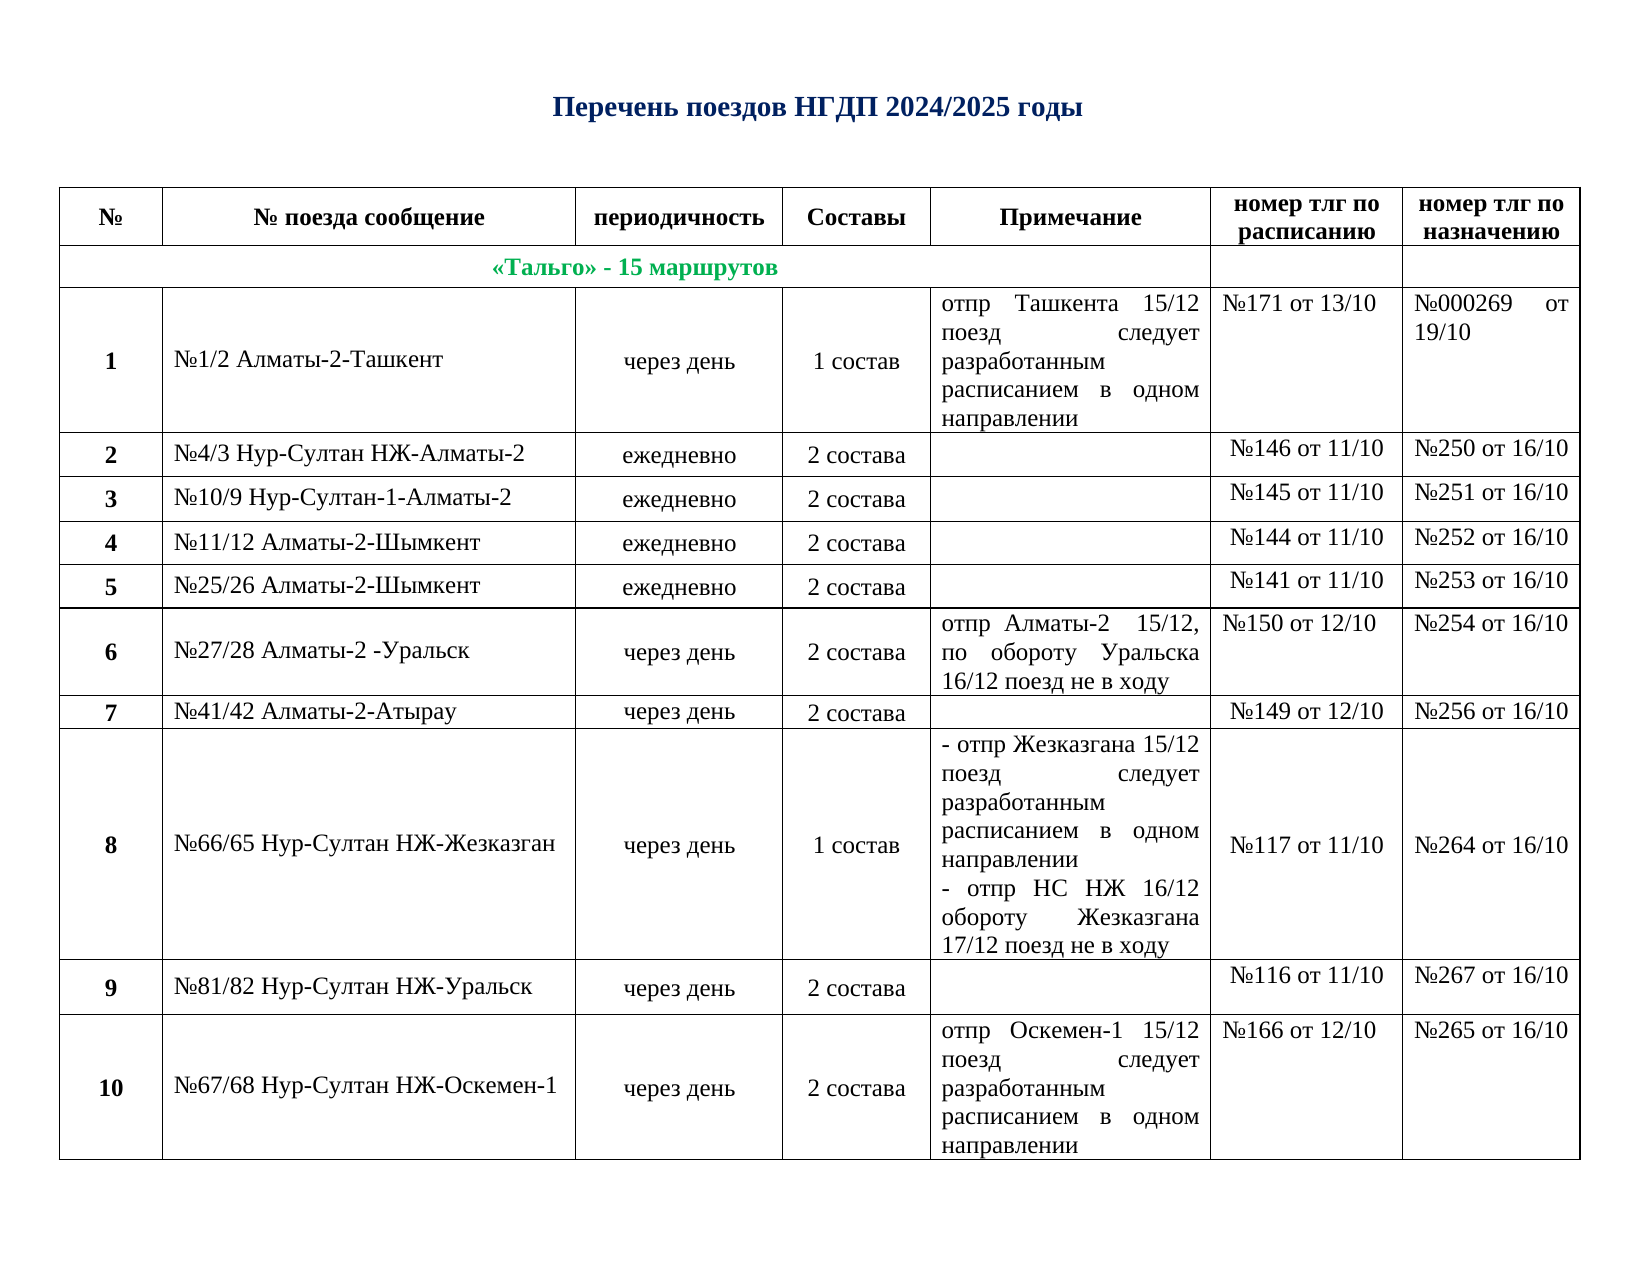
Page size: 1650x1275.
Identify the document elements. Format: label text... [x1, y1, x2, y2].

table_header Составы [783, 188, 930, 245]
table_cell №27/28 Алматы-2 -Уральск [163, 609, 575, 695]
table_header Примечание [931, 188, 1210, 245]
table_cell №267 от 16/10 [1403, 960, 1579, 1014]
table_cell [931, 477, 1210, 521]
table_cell через день [576, 1015, 782, 1159]
table_cell 2 состава [783, 1015, 930, 1159]
table_cell 10 [60, 1015, 162, 1159]
table_cell 5 [60, 565, 162, 607]
table_cell №000269 от 19/10 [1403, 288, 1579, 432]
table_header номер тлг по назначению [1403, 188, 1579, 245]
table_header периодичность [576, 188, 782, 245]
table_cell 2 состава [783, 696, 930, 728]
table_cell 9 [60, 960, 162, 1014]
list Перечень поездов НГДП 2024/2025 годы [44, 89, 1591, 122]
table_cell №250 от 16/10 [1403, 433, 1579, 476]
table_cell №149 от 12/10 [1211, 696, 1402, 728]
table_cell №251 от 16/10 [1403, 477, 1579, 521]
table_cell 2 состава [783, 433, 930, 476]
table_cell №146 от 11/10 [1211, 433, 1402, 476]
table_cell №11/12 Алматы-2-Шымкент [163, 522, 575, 564]
table_cell - отпр Жезказгана 15/12 поезд следует разработанным расписанием в одном направлении - отпр НС НЖ 16/12 обороту Жезказгана 17/12 поезд не в ходу [931, 729, 1210, 959]
table_cell 1 состав [783, 729, 930, 959]
table_cell отпр Оскемен-1 15/12 поезд следует разработанным расписанием в одном направлении [931, 1015, 1210, 1159]
table_cell №144 от 11/10 [1211, 522, 1402, 564]
table_cell №171 от 13/10 [1211, 288, 1402, 432]
table_cell №150 от 12/10 [1211, 609, 1402, 695]
table_cell 1 состав [783, 288, 930, 432]
table_header № поезда сообщение [163, 188, 575, 245]
table_header № [60, 188, 162, 245]
table_cell №25/26 Алматы-2-Шымкент [163, 565, 575, 607]
table_cell №4/3 Нур-Султан НЖ-Алматы-2 [163, 433, 575, 476]
table_cell [931, 522, 1210, 564]
table_cell [931, 696, 1210, 728]
table_cell 1 [60, 288, 162, 432]
table_cell «Тальго» - 15 маршрутов [60, 246, 1210, 287]
table_cell [1403, 246, 1579, 287]
table_cell отпр Алматы-2 15/12, по обороту Уральска 16/12 поезд не в ходу [931, 609, 1210, 695]
table_cell №66/65 Нур-Султан НЖ-Жезказган [163, 729, 575, 959]
table_cell [1211, 246, 1402, 287]
table_cell через день [576, 696, 782, 728]
table_cell №252 от 16/10 [1403, 522, 1579, 564]
table_cell №256 от 16/10 [1403, 696, 1579, 728]
table_cell через день [576, 960, 782, 1014]
table_cell [931, 565, 1210, 607]
table_cell №141 от 11/10 [1211, 565, 1402, 607]
table_cell ежедневно [576, 433, 782, 476]
table_cell №145 от 11/10 [1211, 477, 1402, 521]
table_cell №166 от 12/10 [1211, 1015, 1402, 1159]
table_cell №265 от 16/10 [1403, 1015, 1579, 1159]
table_cell 2 состава [783, 522, 930, 564]
table_cell через день [576, 288, 782, 432]
table_cell 3 [60, 477, 162, 521]
table_cell №264 от 16/10 [1403, 729, 1579, 959]
table_cell 4 [60, 522, 162, 564]
table_cell №254 от 16/10 [1403, 609, 1579, 695]
table_cell [931, 433, 1210, 476]
table_cell 2 состава [783, 960, 930, 1014]
table_cell №253 от 16/10 [1403, 565, 1579, 607]
table_cell ежедневно [576, 565, 782, 607]
table_cell №1/2 Алматы-2-Ташкент [163, 288, 575, 432]
table_header номер тлг по расписанию [1211, 188, 1402, 245]
table_cell 7 [60, 696, 162, 728]
table_cell 2 [60, 433, 162, 476]
table_cell №117 от 11/10 [1211, 729, 1402, 959]
table_cell 2 состава [783, 609, 930, 695]
table_cell №41/42 Алматы-2-Атырау [163, 696, 575, 728]
table_cell №67/68 Нур-Султан НЖ-Оскемен-1 [163, 1015, 575, 1159]
table_cell через день [576, 609, 782, 695]
table_cell №81/82 Нур-Султан НЖ-Уральск [163, 960, 575, 1014]
table_cell ежедневно [576, 522, 782, 564]
table_cell 6 [60, 609, 162, 695]
table_cell отпр Ташкента 15/12 поезд следует разработанным расписанием в одном направлении [931, 288, 1210, 432]
table_cell 2 состава [783, 565, 930, 607]
table_cell №10/9 Нур-Султан-1-Алматы-2 [163, 477, 575, 521]
table_cell №116 от 11/10 [1211, 960, 1402, 1014]
table_cell [931, 960, 1210, 1014]
table_cell 2 состава [783, 477, 930, 521]
table_cell через день [576, 729, 782, 959]
table_cell ежедневно [576, 477, 782, 521]
table_cell 8 [60, 729, 162, 959]
